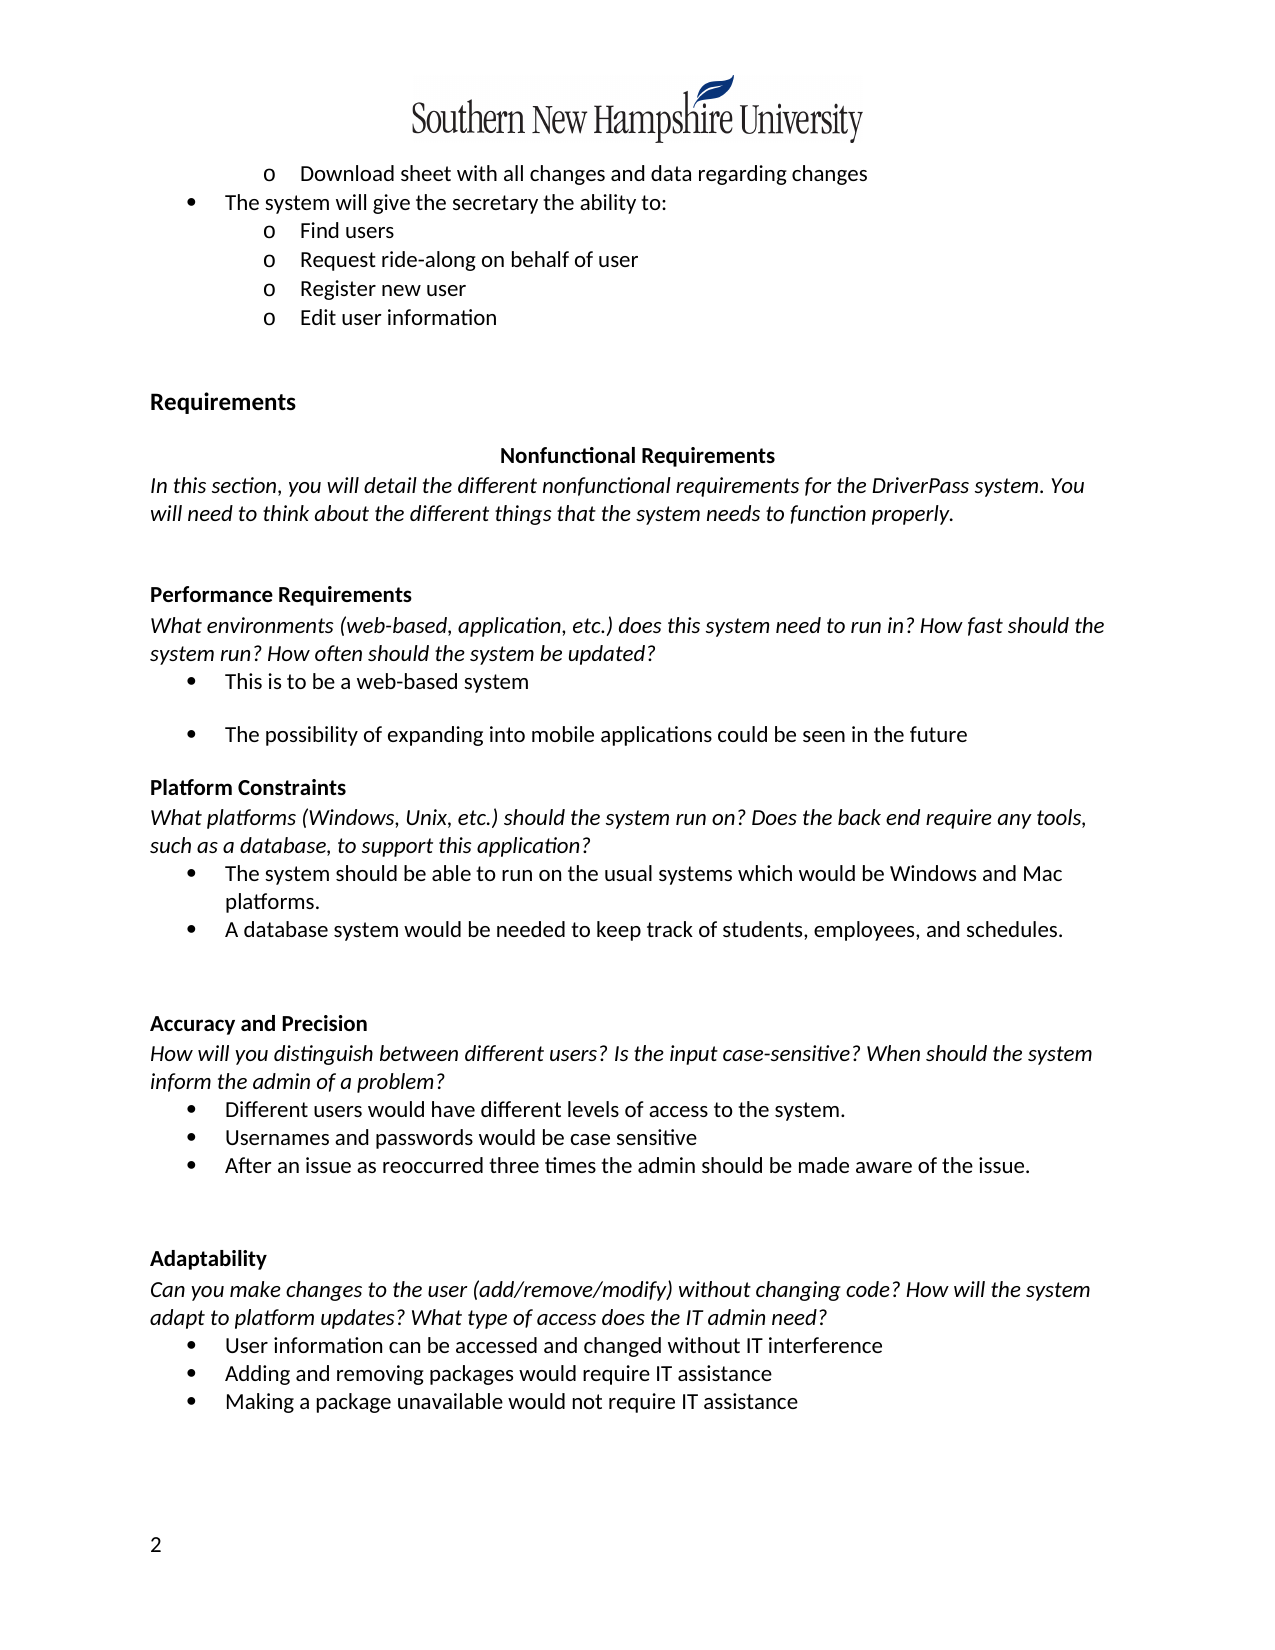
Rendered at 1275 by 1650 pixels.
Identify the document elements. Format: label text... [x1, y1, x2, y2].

text In this section, you will detail the different nonfunctional requirements for the DriverPass system. You will need to think about the different things that the system needs to function properly. [150, 471, 1125, 527]
list The system will give the secretary the ability to: [187, 188, 1125, 216]
list A database system would be needed to keep track of students, employees, and schedules. [187, 915, 1125, 943]
list This is to be a web-based system [187, 667, 1125, 695]
list Request ride-along on behalf of user [262, 245, 1125, 274]
subtitle Adaptability [150, 1244, 1125, 1272]
text What platforms (Windows, Unix, etc.) should the system run on? Does the back end require any tools, such as a database, to support this application? [150, 803, 1125, 859]
list Making a package unavailable would not require IT assistance [187, 1387, 1125, 1415]
list Edit user information [262, 303, 1125, 333]
list Different users would have different levels of access to the system. [187, 1095, 1125, 1123]
list The system should be able to run on the usual systems which would be Windows and Mac platforms. [187, 859, 1125, 915]
list Register new user [262, 274, 1125, 303]
list Download sheet with all changes and data regarding changes [262, 159, 1125, 188]
list User information can be accessed and changed without IT interference [187, 1331, 1125, 1359]
text What environments (web-based, application, etc.) does this system need to run in? How fast should the system run? How often should the system be updated? [150, 611, 1125, 667]
text How will you distinguish between different users? Is the input case-sensitive? When should the system inform the admin of a problem? [150, 1039, 1125, 1095]
picture [412, 75, 863, 143]
list After an issue as reoccurred three times the admin should be made aware of the issue. [187, 1151, 1125, 1179]
list The possibility of expanding into mobile applications could be seen in the future [187, 720, 1125, 748]
text Can you make changes to the user (add/remove/modify) without changing code? How will the system adapt to platform updates? What type of access does the IT admin need? [150, 1275, 1125, 1331]
list Adding and removing packages would require IT assistance [187, 1359, 1125, 1387]
subtitle Performance Requirements [150, 581, 1125, 608]
list Usernames and passwords would be case sensitive [187, 1123, 1125, 1151]
subtitle Requirements [150, 386, 1125, 416]
list Find users [262, 216, 1125, 245]
subtitle Accuracy and Precision [150, 1009, 1125, 1037]
subtitle Nonfunctional Requirements [150, 441, 1125, 469]
subtitle Platform Constraints [150, 773, 1125, 801]
